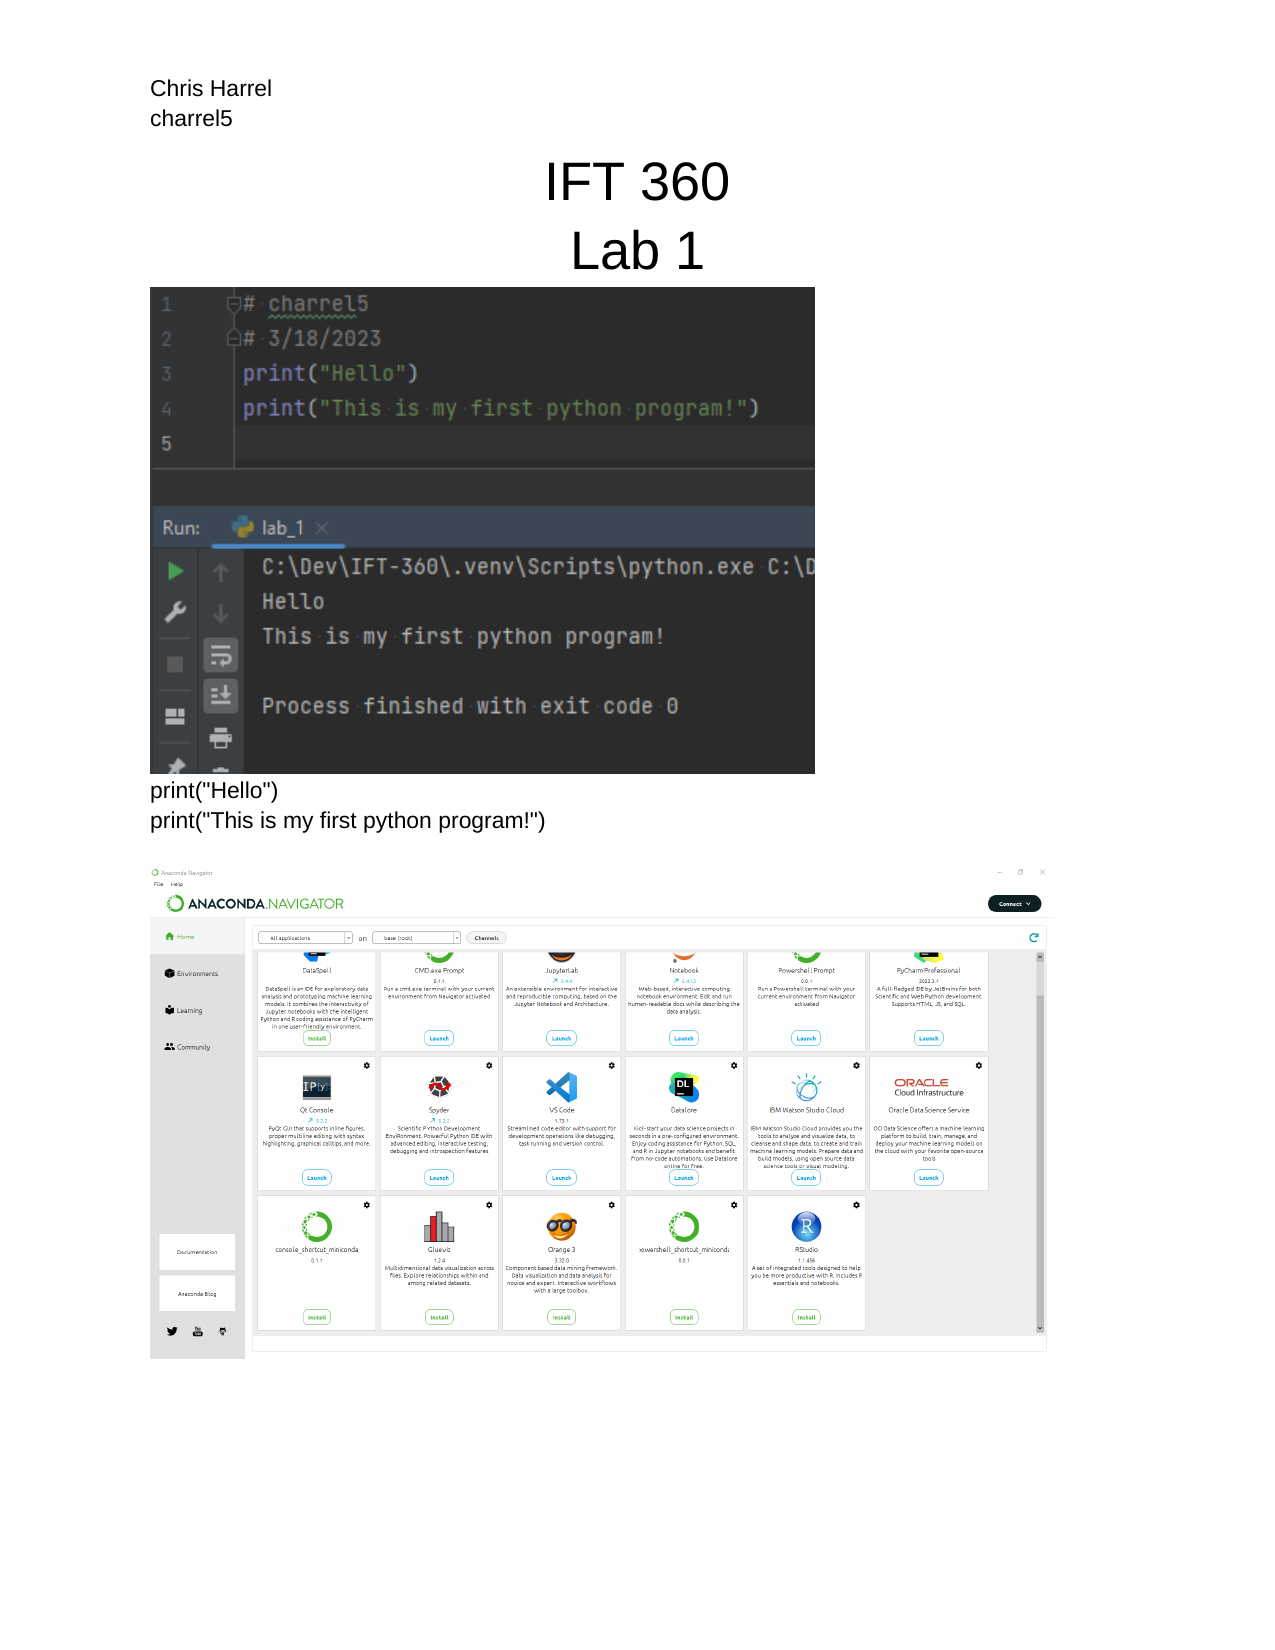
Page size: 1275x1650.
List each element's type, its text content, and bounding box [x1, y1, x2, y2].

picture [150, 287, 815, 774]
title IFT 360 [150, 150, 1125, 212]
text print("Hello") [150, 777, 1125, 803]
picture [150, 867, 1054, 1359]
title Lab 1 [150, 218, 1125, 281]
text print("This is my first python program!") [150, 807, 1125, 834]
